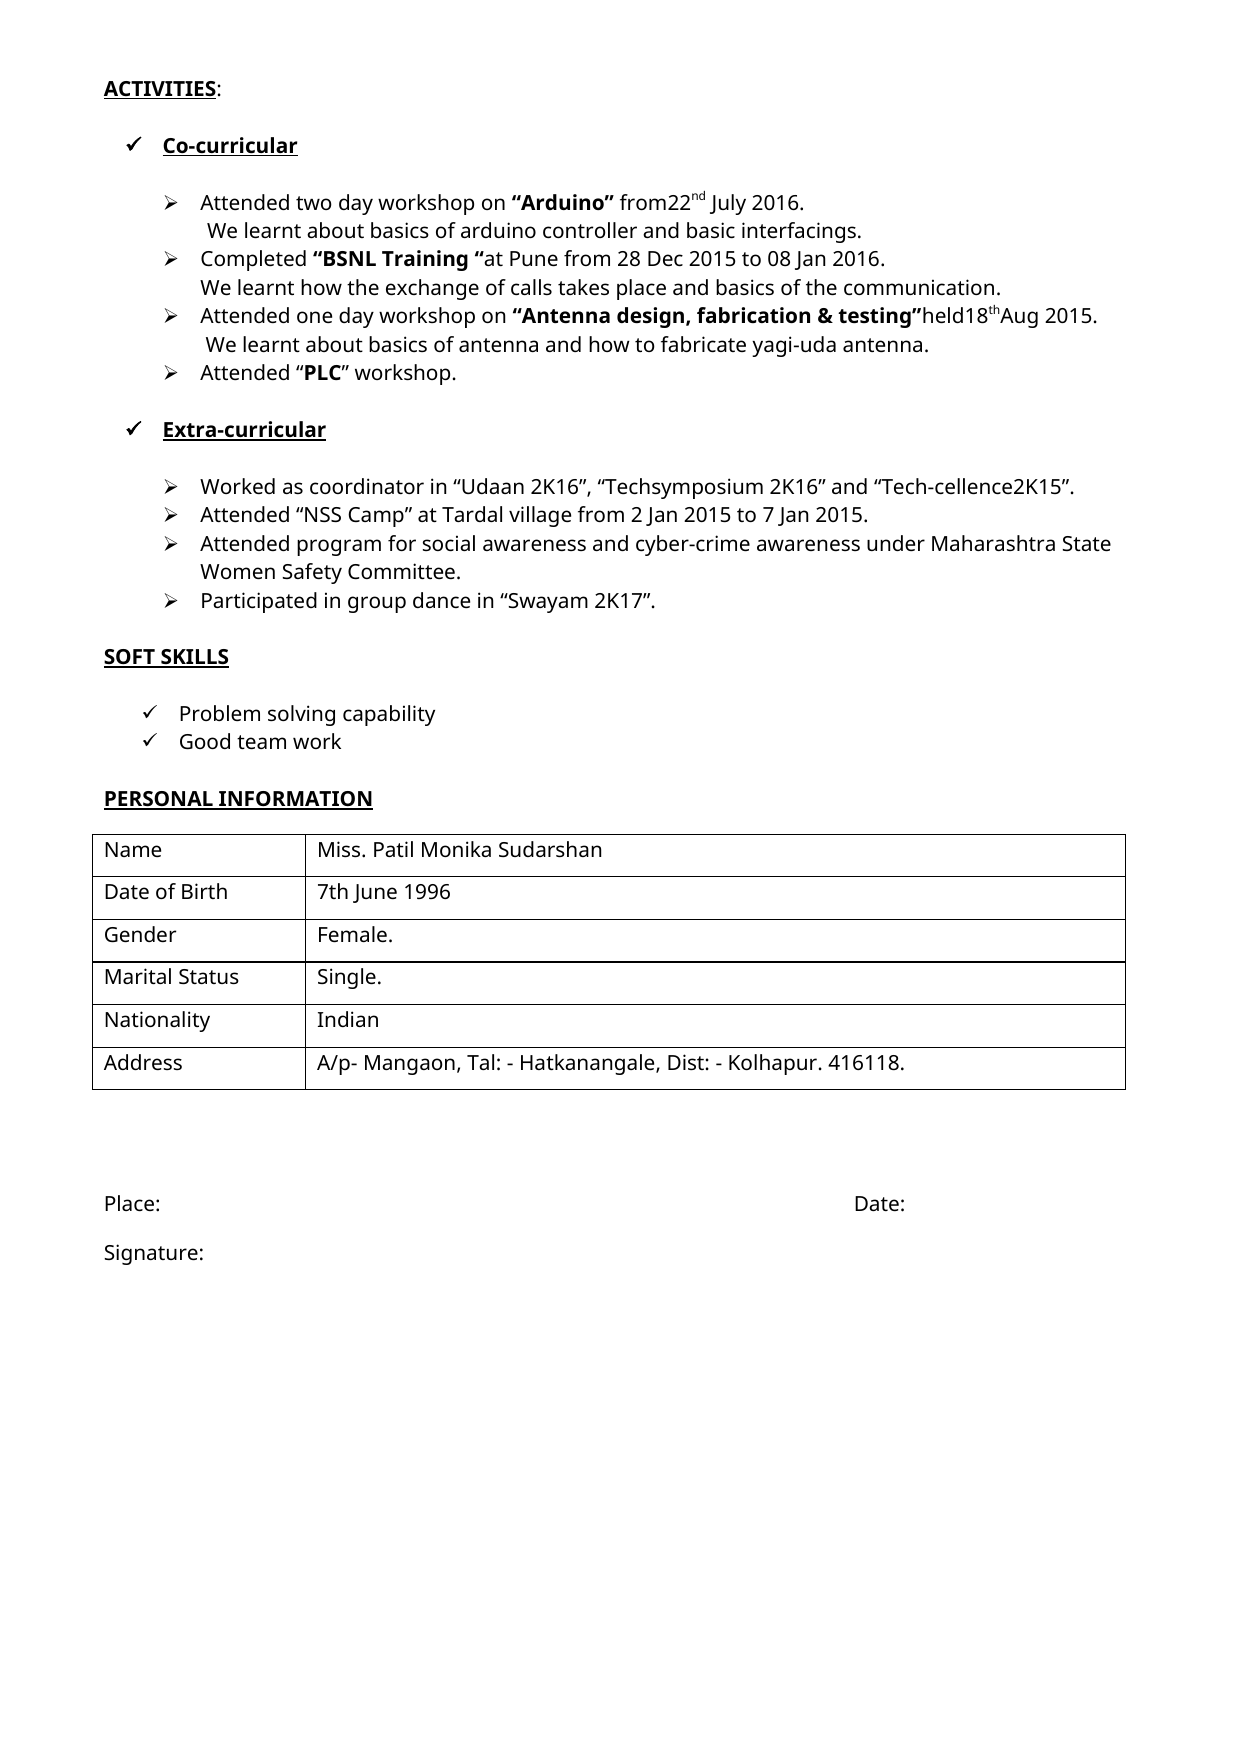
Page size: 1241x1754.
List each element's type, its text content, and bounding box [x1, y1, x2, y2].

list We learnt how the exchange of calls takes place and basics of the communication. [200, 273, 1137, 301]
list Attended “NSS Camp” at Tardal village from 2 Jan 2015 to 7 Jan 2015. [163, 500, 1137, 529]
text PERSONAL INFORMATION [103, 784, 1137, 813]
table_cell Gender [93, 920, 305, 961]
list Attended two day workshop on “Arduino” from22nd July 2016. [163, 188, 1137, 216]
list Attended program for social awareness and cyber-crime awareness under Maharashtra State Women Safety Committee. [163, 529, 1137, 586]
text We learnt about basics of antenna and how to fabricate yagi-uda antenna. [177, 330, 1137, 358]
list Attended one day workshop on “Antenna design, fabrication & testing”held18thAug 2015. [163, 301, 1137, 330]
list Co-curricular [125, 131, 1137, 159]
list Attended “PLC” workshop. [163, 358, 1137, 387]
list Completed “BSNL Training “at Pune from 28 Dec 2015 to 08 Jan 2016. [163, 244, 1137, 273]
table_cell Female. [306, 920, 1125, 961]
list Participated in group dance in “Swayam 2K17”. [163, 586, 1137, 614]
table_cell Single. [306, 963, 1125, 1004]
list Problem solving capability [141, 699, 1137, 727]
list Worked as coordinator in “Udaan 2K16”, “Techsymposium 2K16” and “Tech-cellence2K15”. [163, 472, 1137, 500]
table_cell Nationality [93, 1005, 305, 1047]
table_cell A/p- Mangaon, Tal: - Hatkanangale, Dist: - Kolhapur. 416118. [306, 1048, 1125, 1089]
list Extra-curricular [125, 415, 1137, 443]
table_cell Marital Status [93, 963, 305, 1004]
table_cell Address [93, 1048, 305, 1089]
table_cell Indian [306, 1005, 1125, 1047]
table_cell Date of Birth [93, 877, 305, 919]
table_header Name [93, 835, 305, 876]
table_cell 7th June 1996 [306, 877, 1125, 919]
text Place: Date: [103, 1189, 1137, 1217]
text SOFT SKILLS [103, 642, 1137, 671]
text We learnt about basics of arduino controller and basic interfacings. [207, 216, 1137, 244]
text Signature: [103, 1238, 1137, 1267]
list Good team work [141, 727, 1137, 756]
table_header Miss. Patil Monika Sudarshan [306, 835, 1125, 876]
text ACTIVITIES: [103, 74, 1137, 102]
